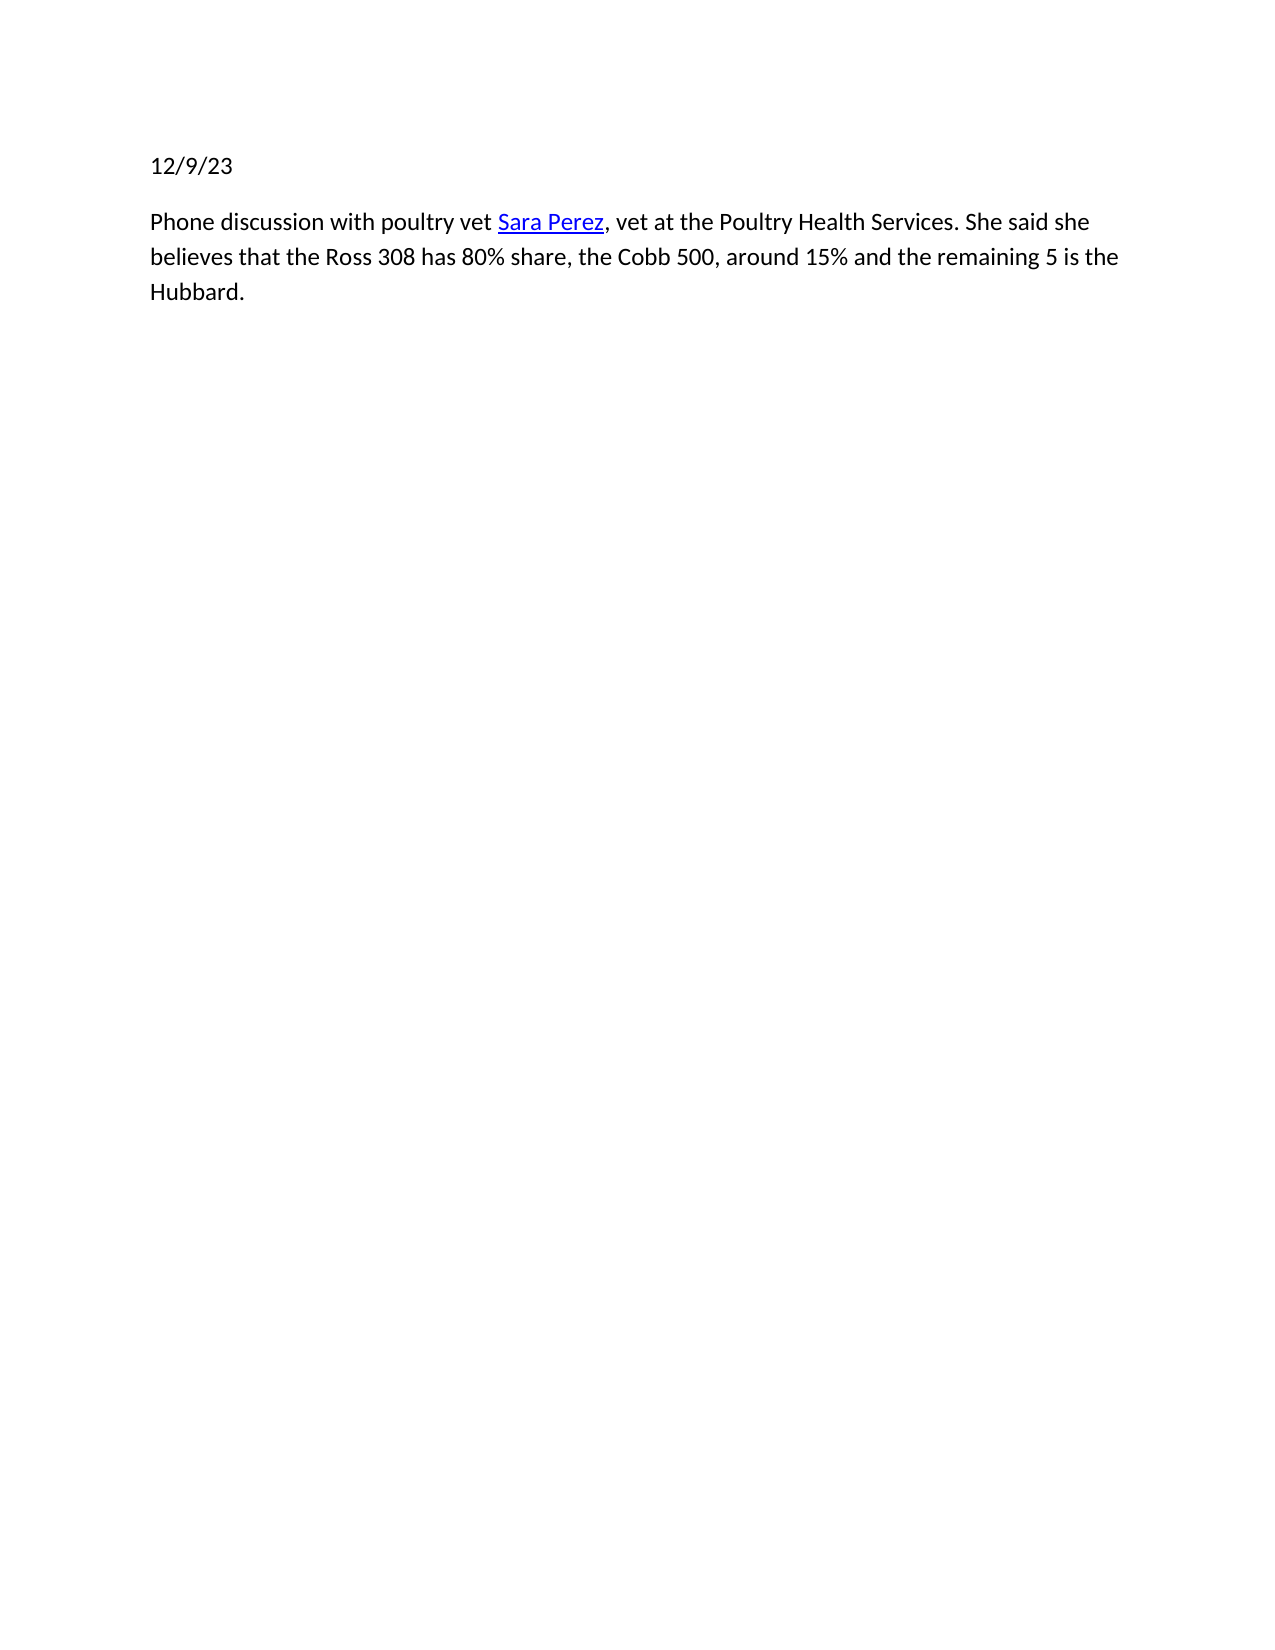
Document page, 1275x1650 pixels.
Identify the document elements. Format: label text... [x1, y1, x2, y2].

text Phone discussion with poultry vet Sara Perez, vet at the Poultry Health Services. She said she believes that the Ross 308 has 80% share, the Cobb 500, around 15% and the remaining 5 is the Hubbard. [150, 206, 1125, 306]
text 12/9/23 [150, 150, 1125, 181]
